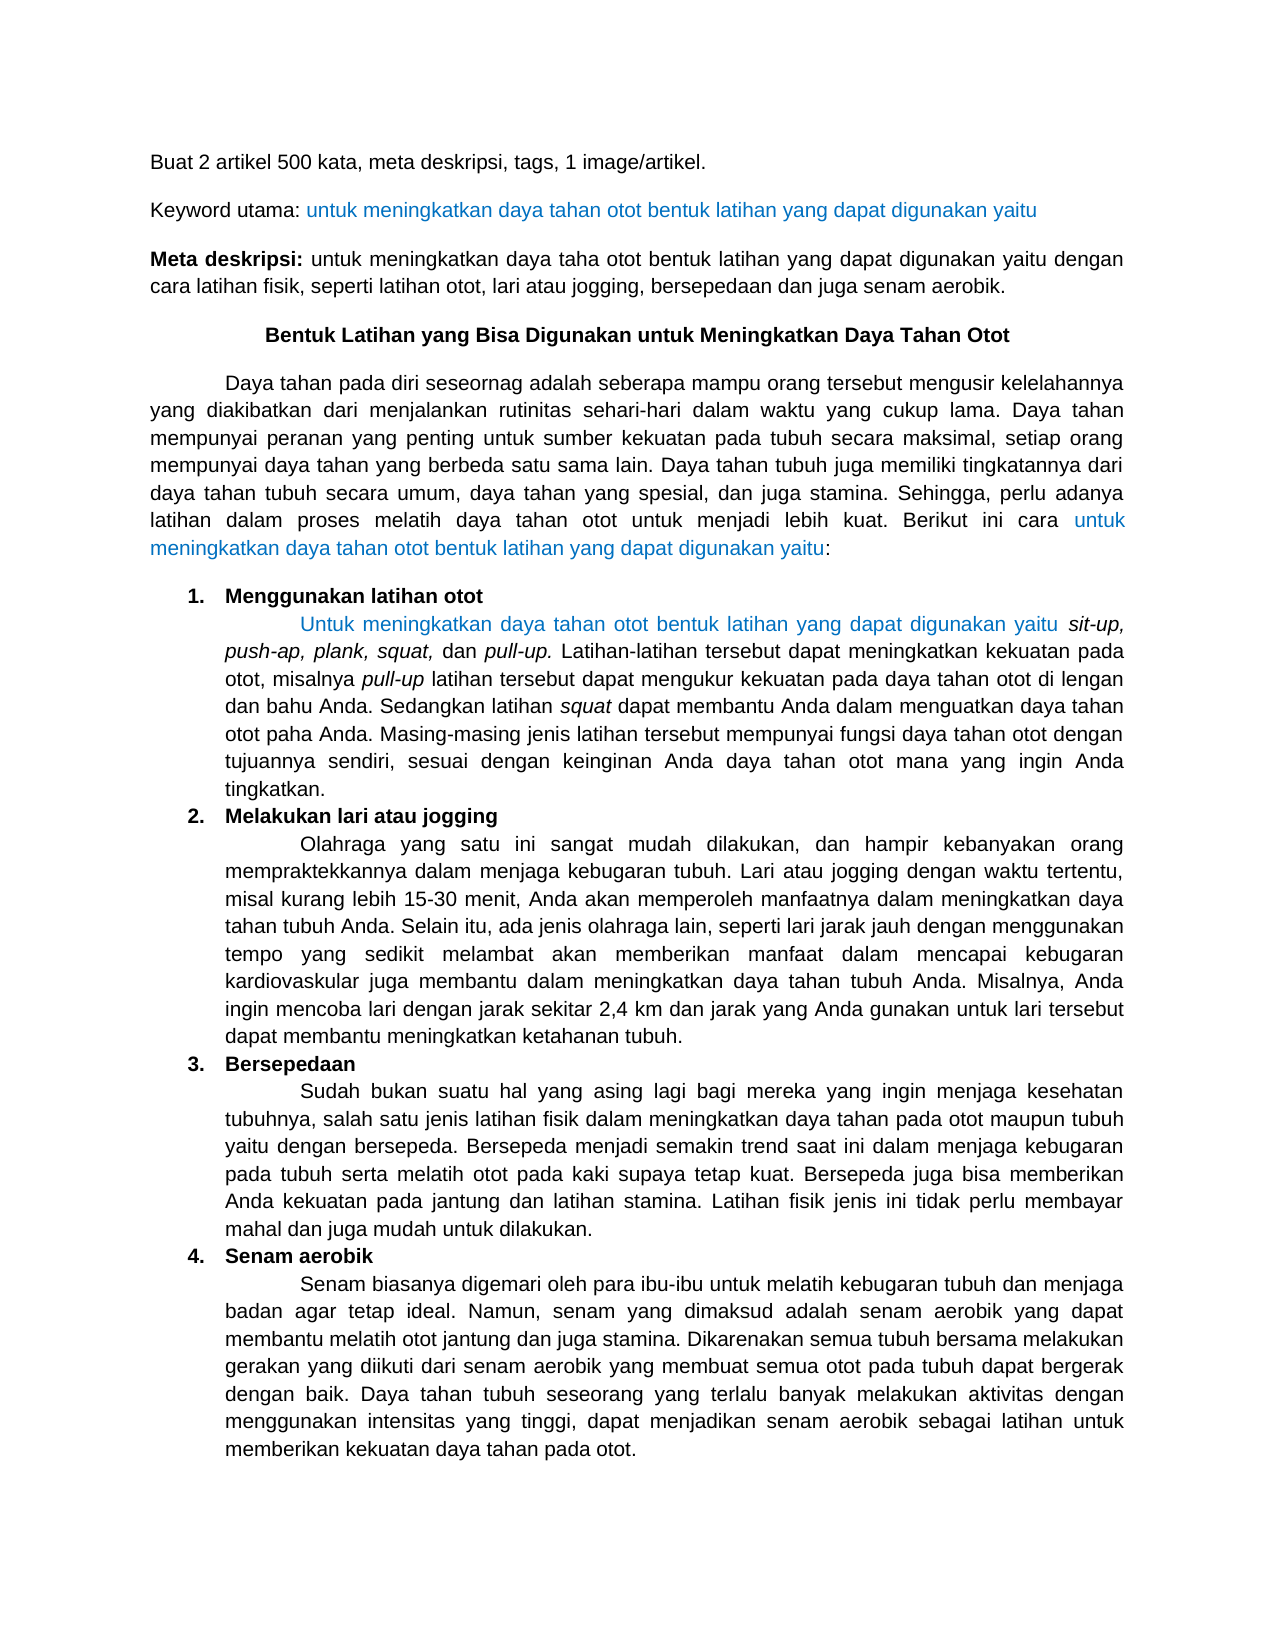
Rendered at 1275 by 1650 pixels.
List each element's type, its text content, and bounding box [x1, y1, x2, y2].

text Meta deskripsi: untuk meningkatkan daya taha otot bentuk latihan yang dapat digunakan yaitu dengan cara latihan fisik, seperti latihan otot, lari atau jogging, bersepedaan dan juga senam aerobik. [150, 247, 1125, 298]
text Daya tahan pada diri seseornag adalah seberapa mampu orang tersebut mengusir kelelahannya yang diakibatkan dari menjalankan rutinitas sehari-hari dalam waktu yang cukup lama. Daya tahan mempunyai peranan yang penting untuk sumber kekuatan pada tubuh secara maksimal, setiap orang mempunyai daya tahan yang berbeda satu sama lain. Daya tahan tubuh juga memiliki tingkatannya dari daya tahan tubuh secara umum, daya tahan yang spesial, dan juga stamina. Sehingga, perlu adanya latihan dalam proses melatih daya tahan otot untuk menjadi lebih kuat. Berikut ini cara untuk meningkatkan daya tahan otot bentuk latihan yang dapat digunakan yaitu: [150, 371, 1125, 560]
list Menggunakan latihan otot [187, 584, 1125, 608]
list Melakukan lari atau jogging [187, 804, 1125, 828]
text Buat 2 artikel 500 kata, meta deskripsi, tags, 1 image/artikel. [150, 150, 1125, 174]
text Keyword utama: untuk meningkatkan daya tahan otot bentuk latihan yang dapat digunakan yaitu [150, 198, 1125, 222]
list Sudah bukan suatu hal yang asing lagi bagi mereka yang ingin menjaga kesehatan tubuhnya, salah satu jenis latihan fisik dalam meningkatkan daya tahan pada otot maupun tubuh yaitu dengan bersepeda. Bersepeda menjadi semakin trend saat ini dalam menjaga kebugaran pada tubuh serta melatih otot pada kaki supaya tetap kuat. Bersepeda juga bisa memberikan Anda kekuatan pada jantung dan latihan stamina. Latihan fisik jenis ini tidak perlu membayar mahal dan juga mudah untuk dilakukan. [225, 1079, 1125, 1241]
list Olahraga yang satu ini sangat mudah dilakukan, dan hampir kebanyakan orang mempraktekkannya dalam menjaga kebugaran tubuh. Lari atau jogging dengan waktu tertentu, misal kurang lebih 15-30 menit, Anda akan memperoleh manfaatnya dalam meningkatkan daya tahan tubuh Anda. Selain itu, ada jenis olahraga lain, seperti lari jarak jauh dengan menggunakan tempo yang sedikit melambat akan memberikan manfaat dalam mencapai kebugaran kardiovaskular juga membantu dalam meningkatkan daya tahan tubuh Anda. Misalnya, Anda ingin mencoba lari dengan jarak sekitar 2,4 km dan jarak yang Anda gunakan untuk lari tersebut dapat membantu meningkatkan ketahanan tubuh. [225, 832, 1125, 1048]
list Untuk meningkatkan daya tahan otot bentuk latihan yang dapat digunakan yaitu sit-up, push-ap, plank, squat, dan pull-up. Latihan-latihan tersebut dapat meningkatkan kekuatan pada otot, misalnya pull-up latihan tersebut dapat mengukur kekuatan pada daya tahan otot di lengan dan bahu Anda. Sedangkan latihan squat dapat membantu Anda dalam menguatkan daya tahan otot paha Anda. Masing-masing jenis latihan tersebut mempunyai fungsi daya tahan otot dengan tujuannya sendiri, sesuai dengan keinginan Anda daya tahan otot mana yang ingin Anda tingkatkan. [225, 612, 1125, 801]
list Senam aerobik [187, 1244, 1125, 1268]
text Bentuk Latihan yang Bisa Digunakan untuk Meningkatkan Daya Tahan Otot [150, 322, 1125, 346]
list Senam biasanya digemari oleh para ibu-ibu untuk melatih kebugaran tubuh dan menjaga badan agar tetap ideal. Namun, senam yang dimaksud adalah senam aerobik yang dapat membantu melatih otot jantung dan juga stamina. Dikarenakan semua tubuh bersama melakukan gerakan yang diikuti dari senam aerobik yang membuat semua otot pada tubuh dapat bergerak dengan baik. Daya tahan tubuh seseorang yang terlalu banyak melakukan aktivitas dengan menggunakan intensitas yang tinggi, dapat menjadikan senam aerobik sebagai latihan untuk memberikan kekuatan daya tahan pada otot. [225, 1272, 1125, 1461]
list Bersepedaan [187, 1052, 1125, 1076]
